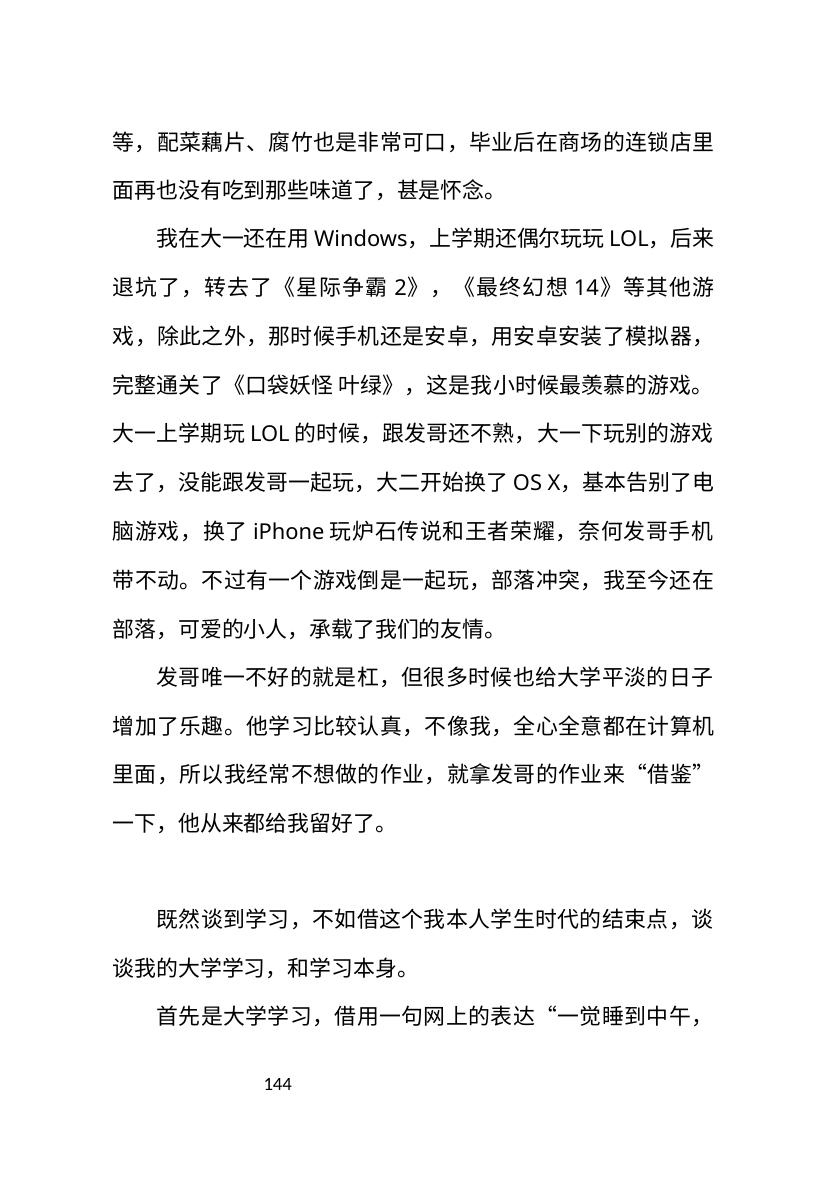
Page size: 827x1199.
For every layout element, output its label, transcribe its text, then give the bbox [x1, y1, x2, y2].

text 首先是大学学习，借用一句网上的表达“一觉睡到中午，起来点个外卖，下午没课看剧，晚上通宵游戏，考试抱抱佛脚，只求不会挂科，实习找份杂工，论文东拼西凑，简历乏善可陈，收入可怜巴巴。”从我的经历来看，八九不离十就是这样，不知道是不是我的学校太水了，我非常羡慕高校资源。 [112, 998, 714, 1031]
text 我在大一还在用Windows，上学期还偶尔玩玩LOL，后来退坑了，转去了《星际争霸2》，《最终幻想14》等其他游戏，除此之外，那时候手机还是安卓，用安卓安装了模拟器，完整通关了《口袋妖怪 叶绿》，这是我小时候最羡慕的游戏。大一上学期玩LOL的时候，跟发哥还不熟，大一下玩别的游戏去了，没能跟发哥一起玩，大二开始换了OS X，基本告别了电脑游戏，换了iPhone玩炉石传说和王者荣耀，奈何发哥手机带不动。不过有一个游戏倒是一起玩，部落冲突，我至今还在部落，可爱的小人，承载了我们的友情。 [112, 221, 714, 644]
text 既然谈到学习，不如借这个我本人学生时代的结束点，谈谈我的大学学习，和学习本身。 [112, 901, 714, 983]
text 发哥唯一不好的就是杠，但很多时候也给大学平淡的日子增加了乐趣。他学习比较认真，不像我，全心全意都在计算机里面，所以我经常不想做的作业，就拿发哥的作业来“借鉴”一下，他从来都给我留好了。 [112, 659, 714, 838]
